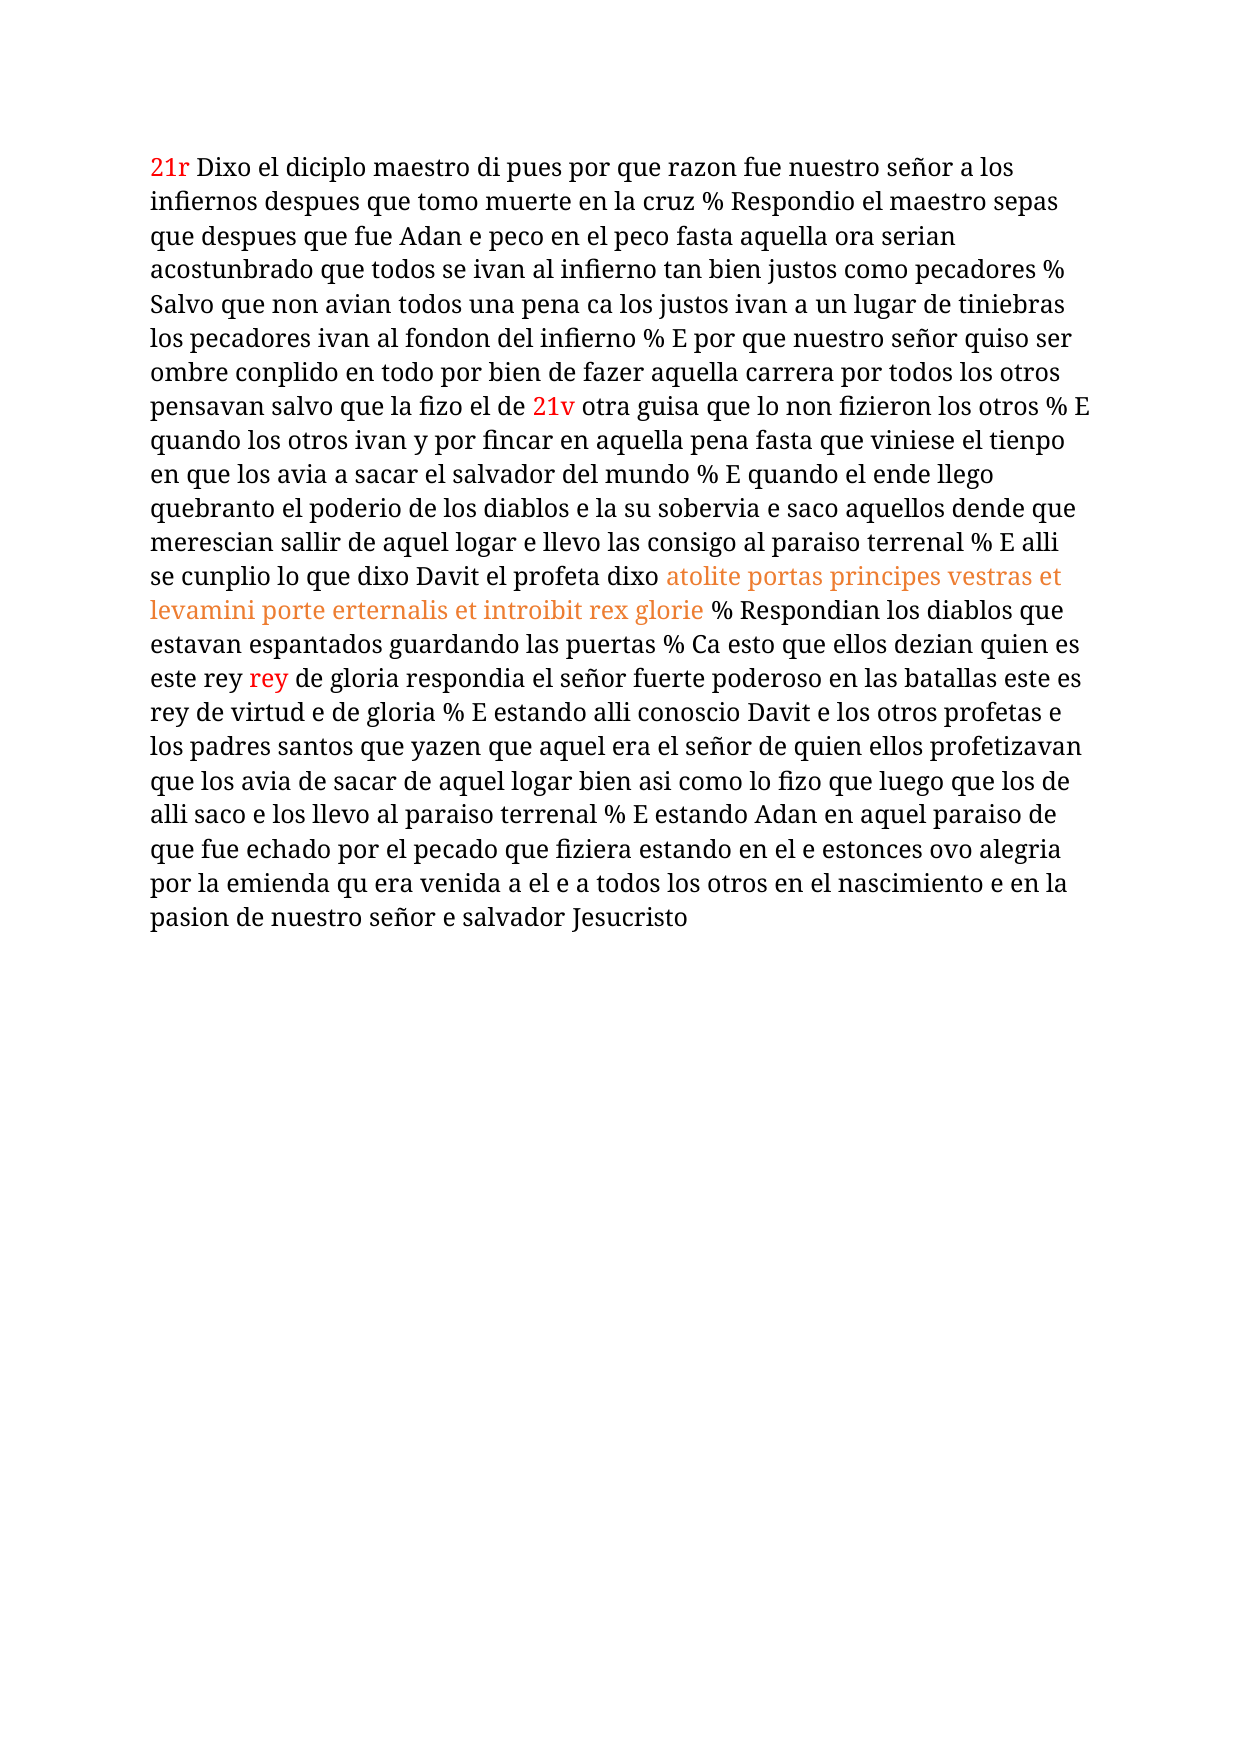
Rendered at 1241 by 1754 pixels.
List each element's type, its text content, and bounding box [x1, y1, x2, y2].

text 21r Dixo el diciplo maestro di pues por que razon fue nuestro señor a los infiernos despues que tomo muerte en la cruz % Respondio el maestro sepas que despues que fue Adan e peco en el peco fasta aquella ora serian acostunbrado que todos se ivan al infierno tan bien justos como pecadores % Salvo que non avian todos una pena ca los justos ivan a un lugar de tiniebras los pecadores ivan al fondon del infierno % E por que nuestro señor quiso ser ombre conplido en todo por bien de fazer aquella carrera por todos los otros pensavan salvo que la fizo el de 21v otra guisa que lo non fizieron los otros % E quando los otros ivan y por fincar en aquella pena fasta que viniese el tienpo en que los avia a sacar el salvador del mundo % E quando el ende llego quebranto el poderio de los diablos e la su sobervia e saco aquellos dende que merescian sallir de aquel logar e llevo las consigo al paraiso terrenal % E alli se cunplio lo que dixo Davit el profeta dixo atolite portas principes vestras et levamini porte erternalis et introibit rex glorie % Respondian los diablos que estavan espantados guardando las puertas % Ca esto que ellos dezian quien es este rey rey de gloria respondia el señor fuerte poderoso en las batallas este es rey de virtud e de gloria % E estando alli conoscio Davit e los otros profetas e los padres santos que yazen que aquel era el señor de quien ellos profetizavan que los avia de sacar de aquel logar bien asi como lo fizo que luego que los de alli saco e los llevo al paraiso terrenal % E estando Adan en aquel paraiso de que fue echado por el pecado que fiziera estando en el e estonces ovo alegria por la emienda qu era venida a el e a todos los otros en el nascimiento e en la pasion de nuestro señor e salvador Jesucristo [150, 150, 1090, 933]
